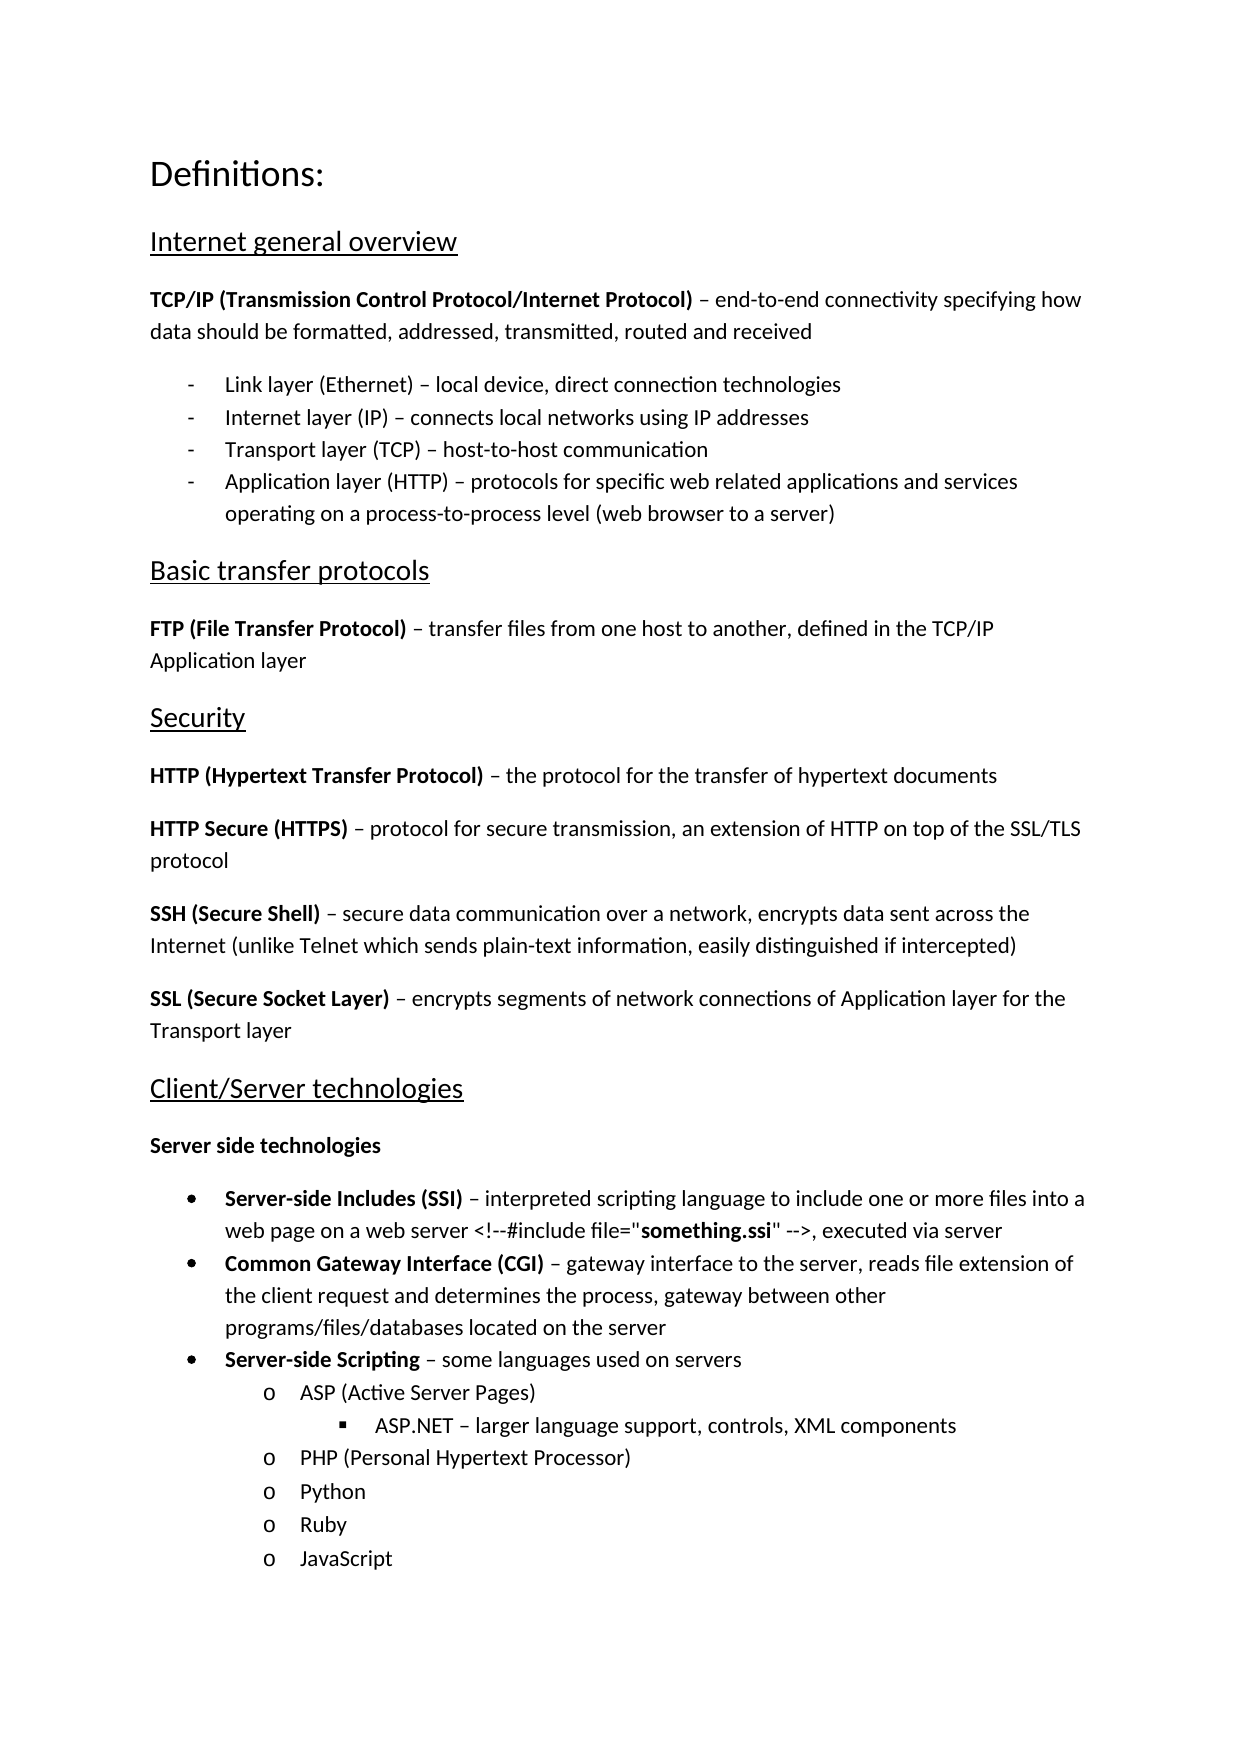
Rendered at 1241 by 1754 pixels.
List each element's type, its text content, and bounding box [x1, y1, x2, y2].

text HTTP (Hypertext Transfer Protocol) – the protocol for the transfer of hypertext documents [150, 761, 1090, 789]
list JavaScript [262, 1544, 1090, 1573]
text Client/Server technologies [150, 1070, 1090, 1105]
text FTP (File Transfer Protocol) – transfer files from one host to another, defined in the TCP/IP Application layer [150, 614, 1090, 674]
text TCP/IP (Transmission Control Protocol/Internet Protocol) – end-to-end connectivity specifying how data should be formatted, addressed, transmitted, routed and received [150, 285, 1090, 346]
text SSH (Secure Shell) – secure data communication over a network, encrypts data sent across the Internet (unlike Telnet which sends plain-text information, easily distinguished if intercepted) [150, 899, 1090, 959]
text Security [150, 699, 1090, 735]
list Link layer (Ethernet) – local device, direct connection technologies [187, 371, 1090, 398]
list ASP.NET – larger language support, controls, XML components [337, 1411, 1090, 1439]
text Definitions: [150, 150, 1090, 196]
list Server-side Scripting – some languages used on servers [187, 1345, 1090, 1373]
list Internet layer (IP) – connects local networks using IP addresses [187, 403, 1090, 431]
text Basic transfer protocols [150, 552, 1090, 588]
text Server side technologies [150, 1131, 1090, 1159]
list PHP (Personal Hypertext Processor) [262, 1443, 1090, 1472]
text Internet general overview [150, 223, 1090, 259]
list Python [262, 1477, 1090, 1506]
text HTTP Secure (HTTPS) – protocol for secure transmission, an extension of HTTP on top of the SSL/TLS protocol [150, 814, 1090, 874]
list Server-side Includes (SSI) – interpreted scripting language to include one or more files into a web page on a web server <!--#include file="something.ssi" -->, executed via server [187, 1184, 1090, 1245]
text SSL (Secure Socket Layer) – encrypts segments of network connections of Application layer for the Transport layer [150, 984, 1090, 1045]
list Common Gateway Interface (CGI) – gateway interface to the server, reads file extension of the client request and determines the process, gateway between other programs/files/databases located on the server [187, 1249, 1090, 1341]
list Application layer (HTTP) – protocols for specific web related applications and services operating on a process-to-process level (web browser to a server) [187, 467, 1090, 527]
list Transport layer (TCP) – host-to-host communication [187, 435, 1090, 463]
list Ruby [262, 1510, 1090, 1539]
list ASP (Active Server Pages) [262, 1378, 1090, 1407]
